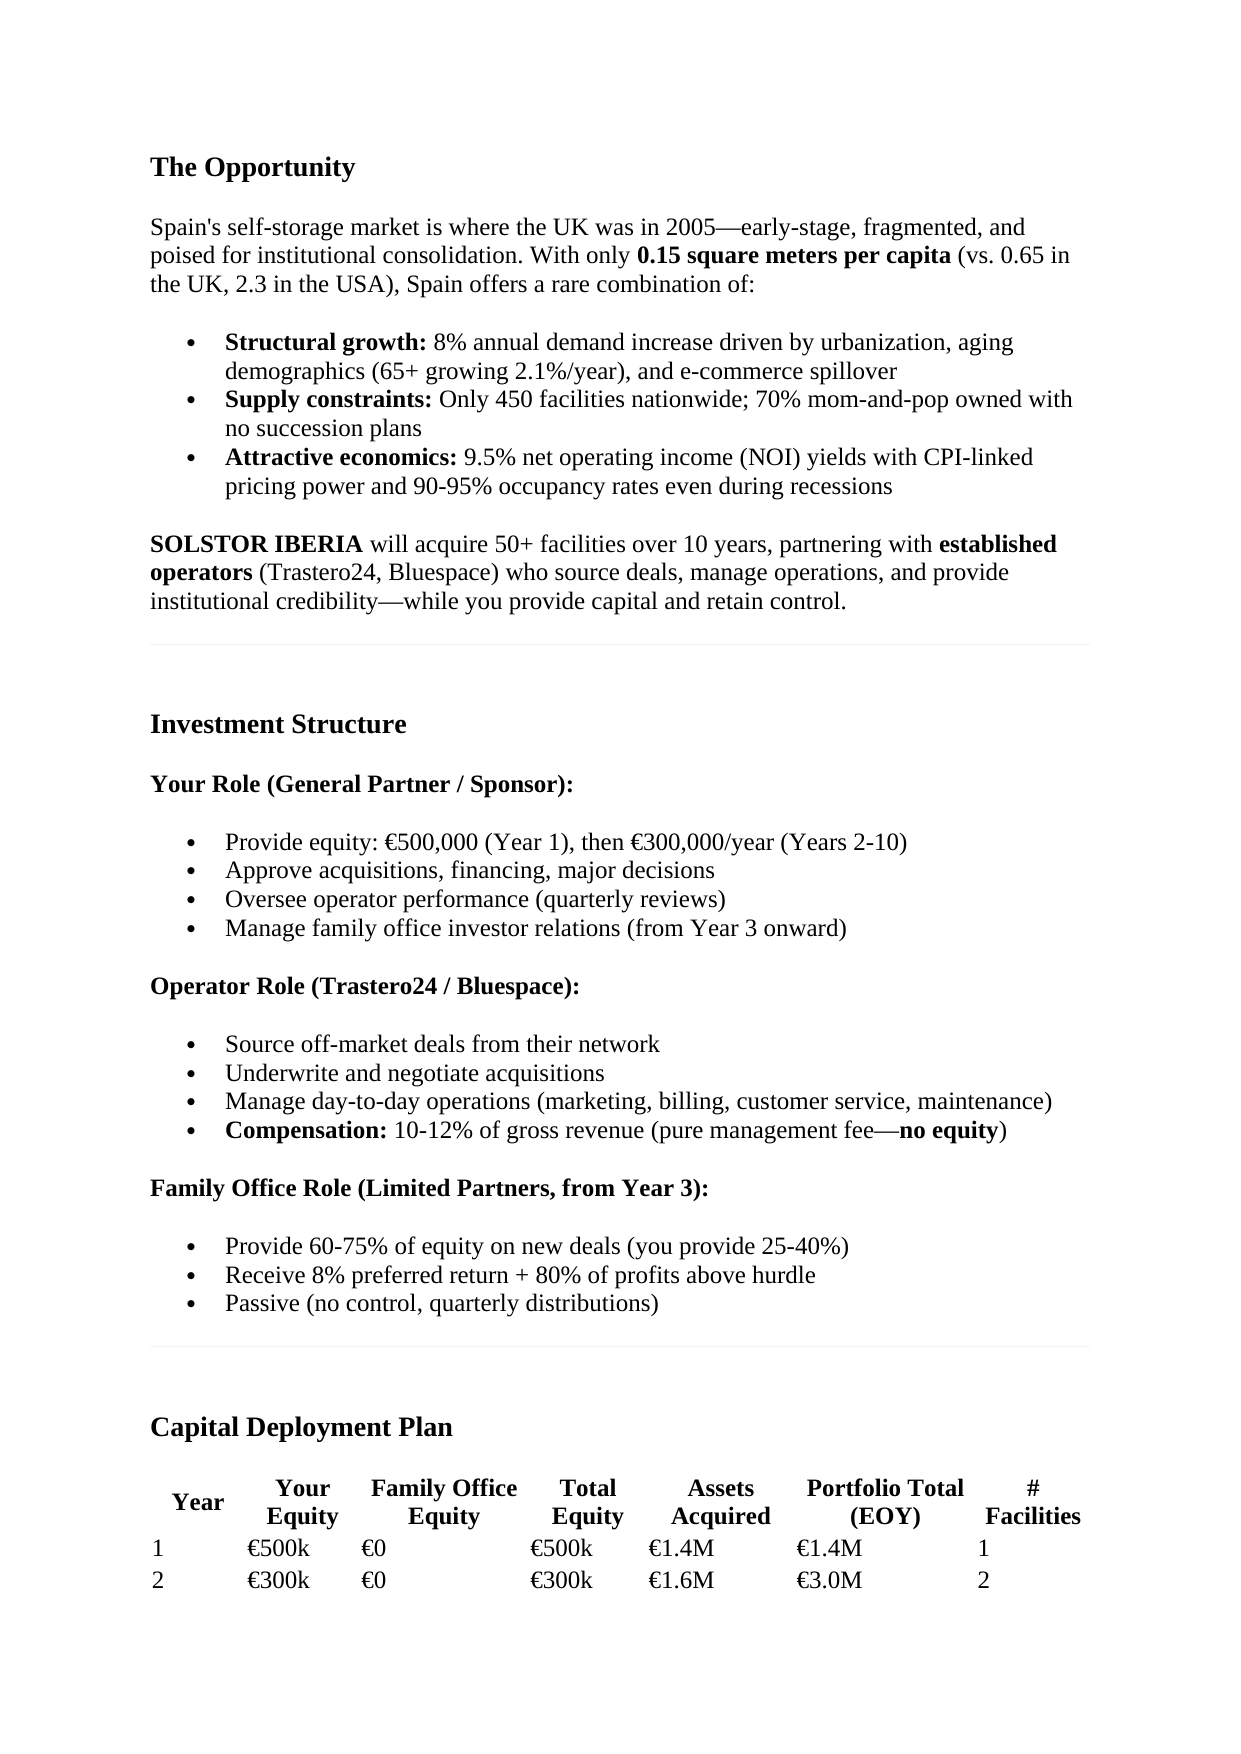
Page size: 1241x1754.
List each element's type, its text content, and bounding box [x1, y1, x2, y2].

table_cell €300k [529, 1564, 647, 1596]
table_cell €300k [246, 1564, 359, 1596]
list Passive (no control, quarterly distributions) [187, 1288, 1090, 1317]
list Supply constraints: Only 450 facilities nationwide; 70% mom-and-pop owned with no succession plans [187, 384, 1090, 442]
table_header Total Equity [529, 1471, 647, 1532]
table_cell €1.4M [647, 1532, 795, 1564]
list Provide equity: €500,000 (Year 1), then €300,000/year (Years 2-10) [187, 827, 1090, 856]
list Structural growth: 8% annual demand increase driven by urbanization, aging demographics (65+ growing 2.1%/year), and e-commerce spillover [187, 327, 1090, 384]
table_cell 1 [150, 1532, 246, 1564]
text SOLSTOR IBERIA will acquire 50+ facilities over 10 years, partnering with established operators (Trastero24, Bluespace) who source deals, manage operations, and provide institutional credibility—while you provide capital and retain control. [150, 529, 1090, 615]
text Spain's self-storage market is where the UK was in 2005—early-stage, fragmented, and poised for institutional consolidation. With only 0.15 square meters per capita (vs. 0.65 in the UK, 2.3 in the USA), Spain offers a rare combination of: [150, 212, 1090, 298]
table_cell €0 [359, 1532, 529, 1564]
text Operator Role (Trastero24 / Bluespace): [150, 971, 1090, 1000]
table_header Portfolio Total (EOY) [795, 1471, 976, 1532]
text Family Office Role (Limited Partners, from Year 3): [150, 1173, 1090, 1202]
table_header Assets Acquired [647, 1471, 795, 1532]
table_cell 2 [976, 1564, 1090, 1596]
list Manage day-to-day operations (marketing, billing, customer service, maintenance) [187, 1086, 1090, 1115]
table_cell 2 [150, 1564, 246, 1596]
table_cell 1 [976, 1532, 1090, 1564]
table_cell €3.0M [795, 1564, 976, 1596]
text Your Role (General Partner / Sponsor): [150, 769, 1090, 798]
table_cell €0 [359, 1564, 529, 1596]
list Manage family office investor relations (from Year 3 onward) [187, 913, 1090, 942]
table_cell €500k [529, 1532, 647, 1564]
list Attractive economics: 9.5% net operating income (NOI) yields with CPI-linked pricing power and 90-95% occupancy rates even during recessions [187, 442, 1090, 499]
list Underwrite and negotiate acquisitions [187, 1058, 1090, 1086]
table_cell €1.6M [647, 1564, 795, 1596]
list Approve acquisitions, financing, major decisions [187, 856, 1090, 884]
list Receive 8% preferred return + 80% of profits above hurdle [187, 1260, 1090, 1288]
list Source off-market deals from their network [187, 1029, 1090, 1058]
list Compensation: 10-12% of gross revenue (pure management fee—no equity) [187, 1115, 1090, 1144]
text Capital Deployment Plan [150, 1409, 1090, 1442]
table_cell €500k [246, 1532, 359, 1564]
list Oversee operator performance (quarterly reviews) [187, 884, 1090, 913]
table_header # Facilities [976, 1471, 1090, 1532]
text The Opportunity [150, 150, 1090, 182]
text Investment Structure [150, 707, 1090, 740]
list Provide 60-75% of equity on new deals (you provide 25-40%) [187, 1231, 1090, 1260]
table_header Family Office Equity [359, 1471, 529, 1532]
table_cell €1.4M [795, 1532, 976, 1564]
table_header Your Equity [246, 1471, 359, 1532]
table_header Year [150, 1471, 246, 1532]
